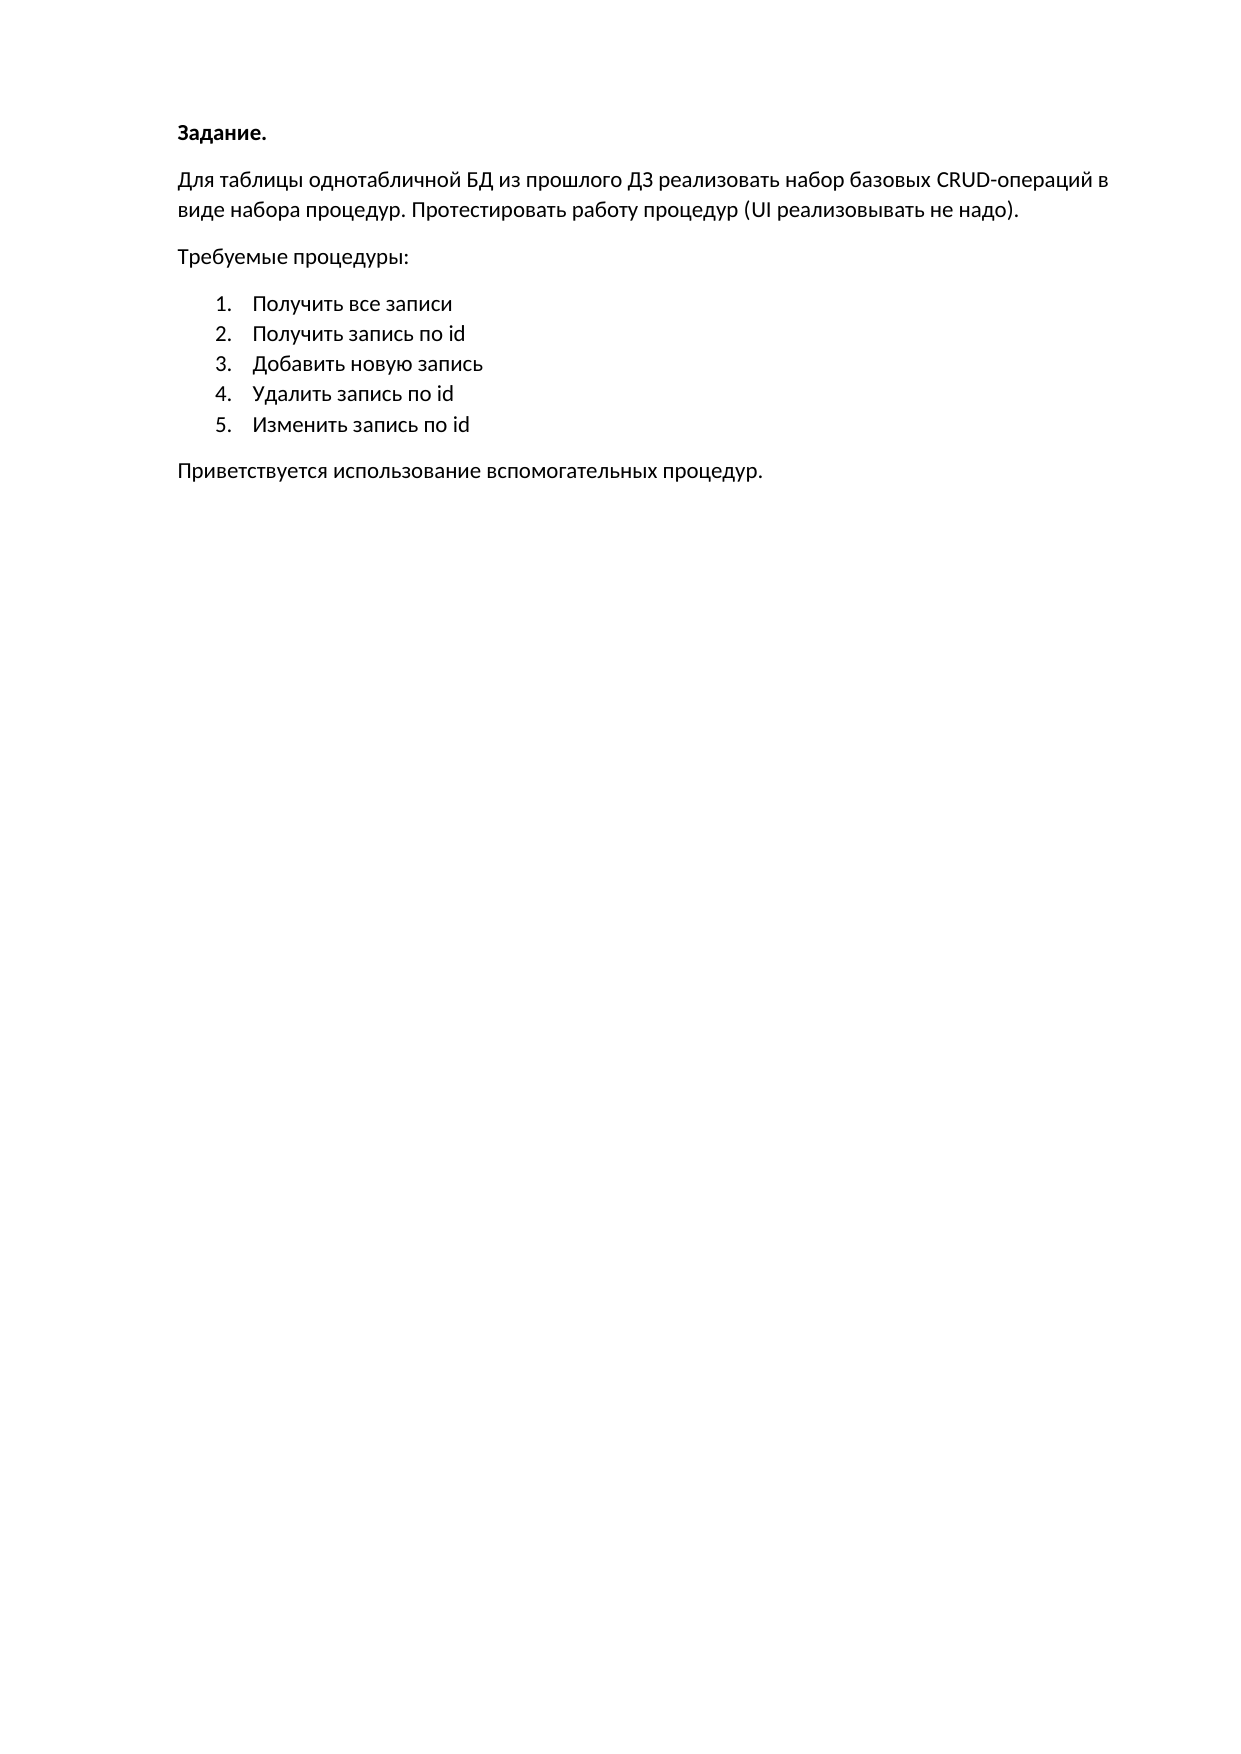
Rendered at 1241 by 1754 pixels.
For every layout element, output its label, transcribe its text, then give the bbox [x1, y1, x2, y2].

list Получить все записи [215, 289, 1152, 317]
list Удалить запись по id [215, 379, 1152, 408]
text Задание. [177, 118, 1152, 146]
list Получить запись по id [215, 319, 1152, 347]
list Изменить запись по id [215, 410, 1152, 438]
list Добавить новую запись [215, 349, 1152, 377]
text Приветствуется использование вспомогательных процедур. [177, 457, 1152, 485]
text Для таблицы однотабличной БД из прошлого ДЗ реализовать набор базовых CRUD-операций в виде набора процедур. Протестировать работу процедур (UI реализовывать не надо). [177, 165, 1152, 223]
text Требуемые процедуры: [177, 242, 1152, 270]
